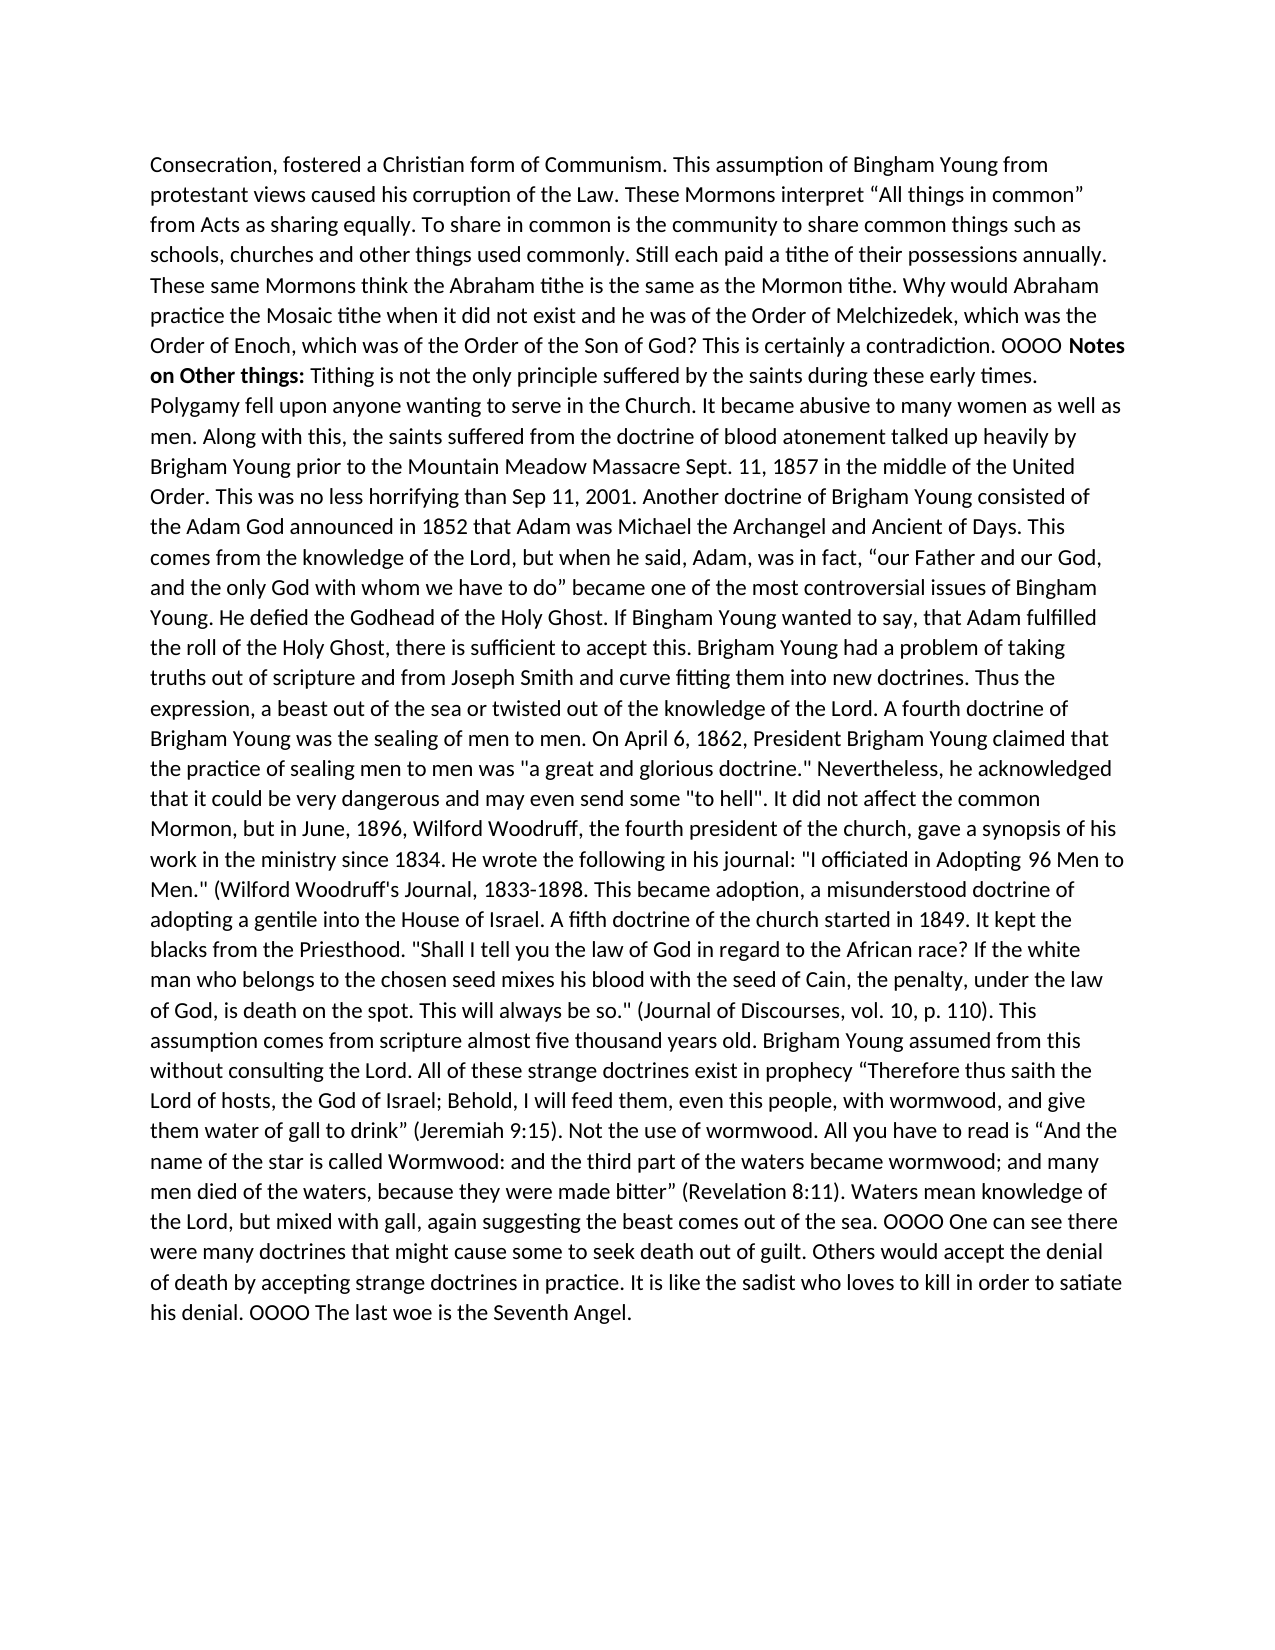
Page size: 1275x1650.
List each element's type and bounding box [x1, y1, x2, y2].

text [150, 150, 1125, 1326]
